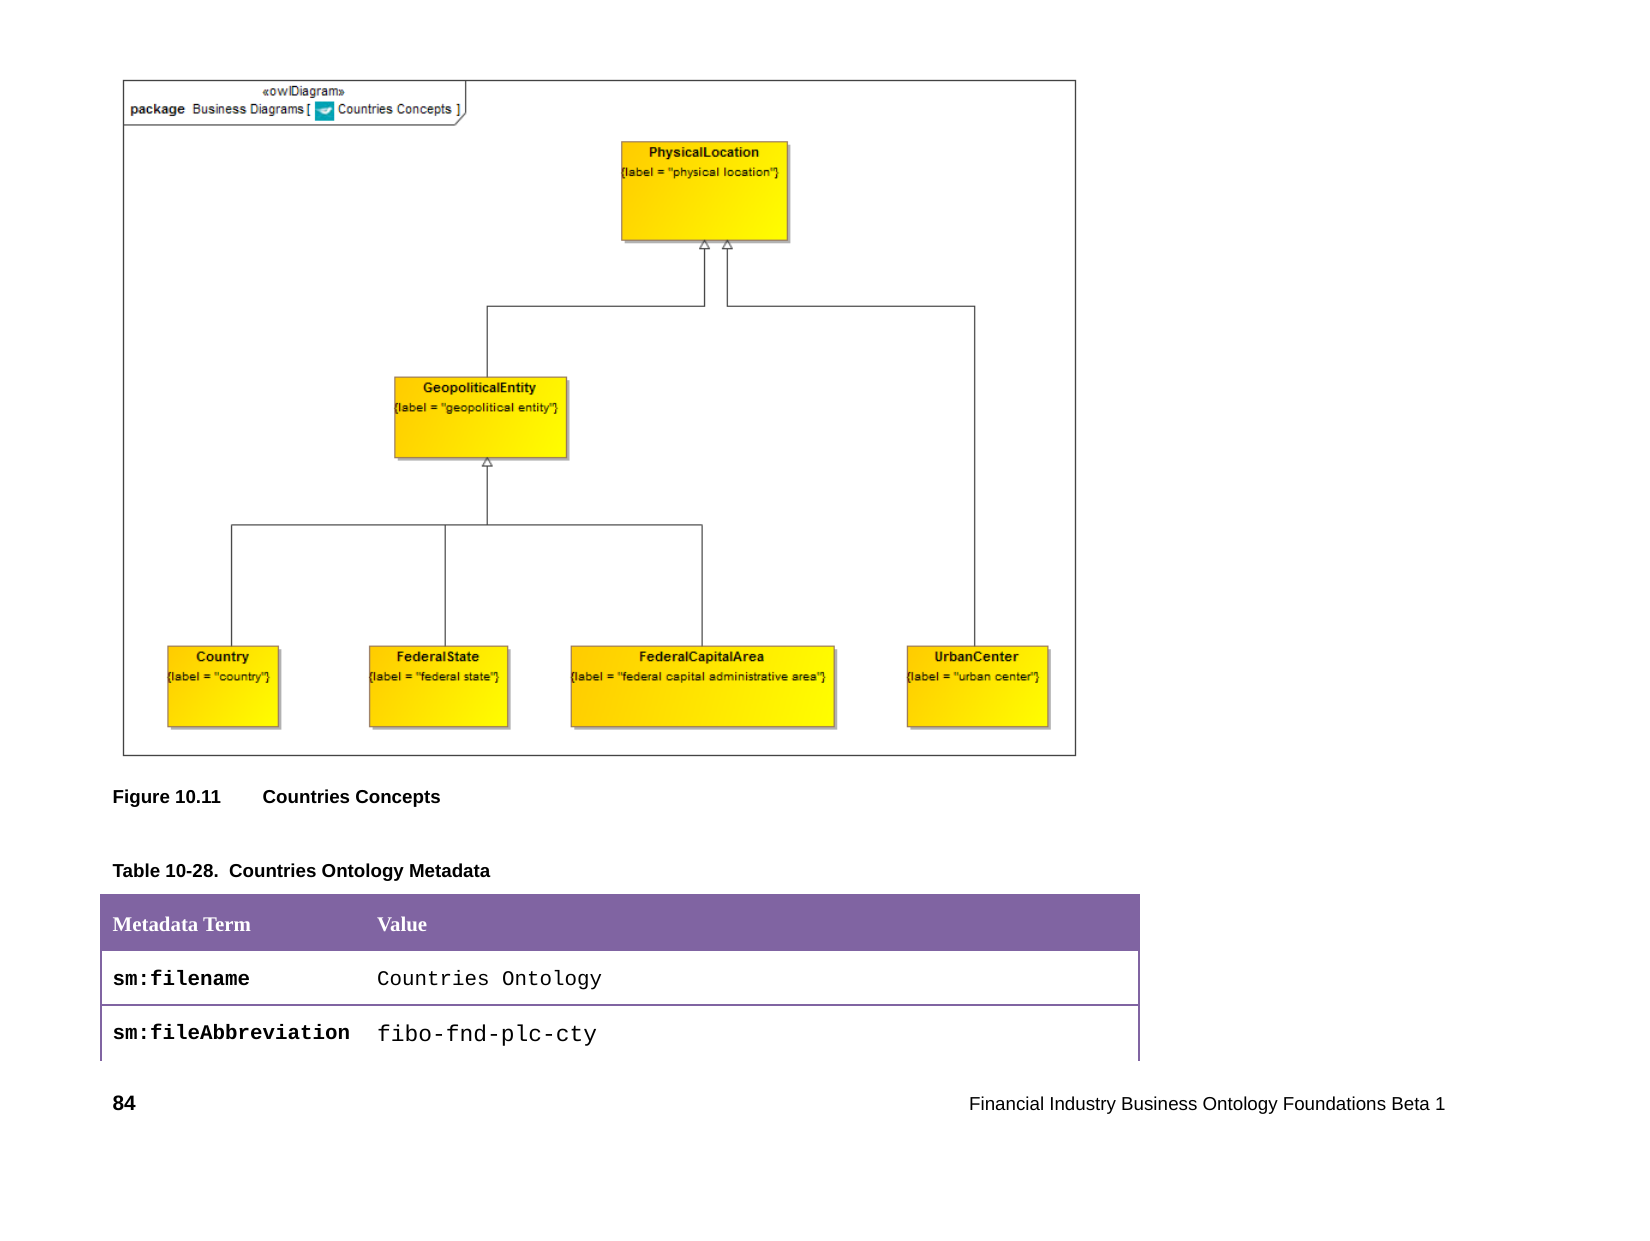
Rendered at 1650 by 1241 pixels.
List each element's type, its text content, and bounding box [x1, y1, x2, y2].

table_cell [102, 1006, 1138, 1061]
text Table 10-28. Countries Ontology Metadata [112, 860, 1477, 882]
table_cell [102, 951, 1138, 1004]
picture [117, 75, 1093, 773]
text Figure 10.11 Countries Concepts [112, 786, 1477, 807]
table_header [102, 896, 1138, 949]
